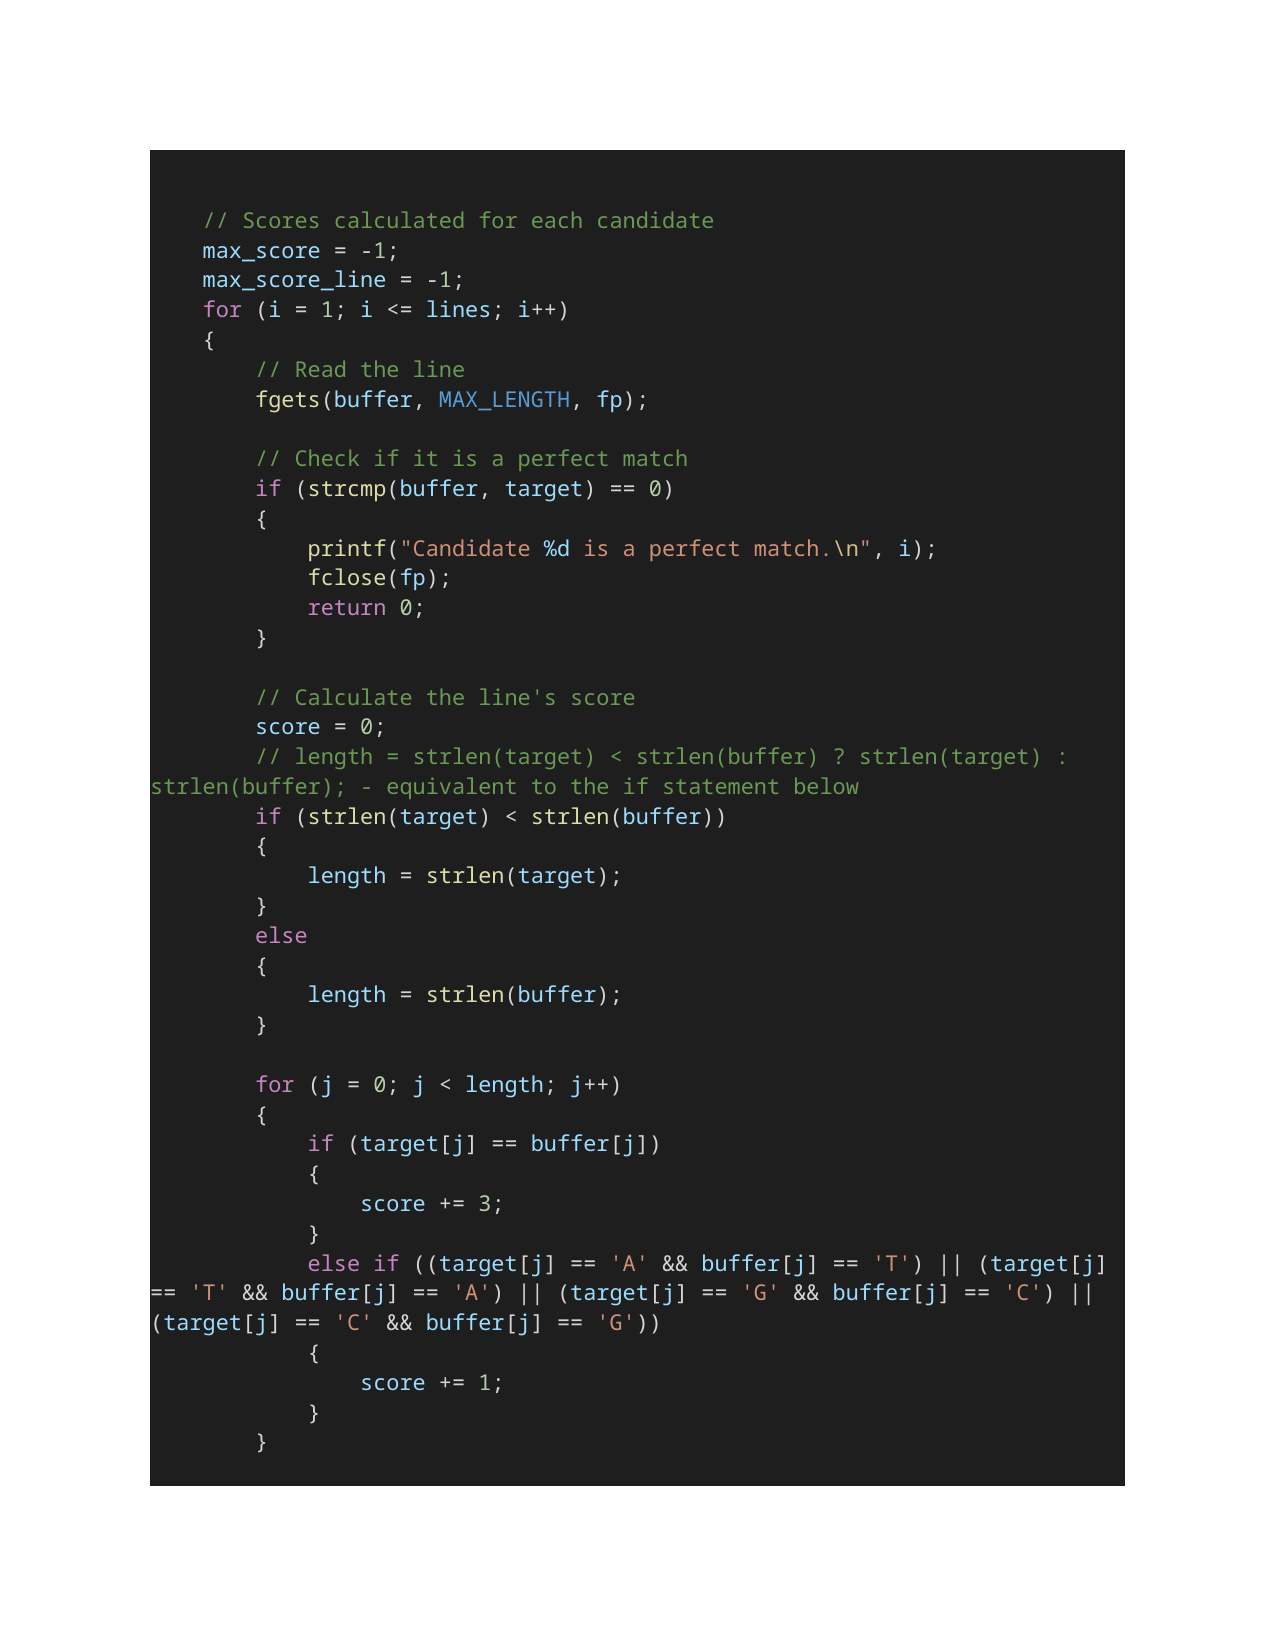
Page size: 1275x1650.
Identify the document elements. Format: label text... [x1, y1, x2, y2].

text printf("Candidate %d is a perfect match.\n", i); [150, 532, 1125, 562]
text fgets(buffer, MAX_LENGTH, fp); [150, 383, 1125, 413]
text { [150, 1098, 1125, 1128]
text { [150, 949, 1125, 979]
text max_score = -1; [150, 234, 1125, 264]
text // Check if it is a perfect match [150, 443, 1125, 473]
text } [150, 1009, 1125, 1039]
text for (i = 1; i <= lines; i++) [150, 294, 1125, 324]
text if (target[j] == buffer[j]) [150, 1128, 1125, 1158]
text } [150, 1218, 1125, 1247]
text else if ((target[j] == 'A' && buffer[j] == 'T') || (target[j] == 'T' && buffer[j] == 'A') || (target[j] == 'G' && buffer[j] == 'C') || (target[j] == 'C' && buffer[j] == 'G')) [150, 1247, 1125, 1337]
text // Read the line [150, 354, 1125, 383]
text return 0; [150, 592, 1125, 622]
text { [150, 503, 1125, 532]
text if (strcmp(buffer, target) == 0) [150, 473, 1125, 503]
text score += 1; [150, 1367, 1125, 1396]
text for (j = 0; j < length; j++) [150, 1069, 1125, 1098]
text } [150, 622, 1125, 652]
text // length = strlen(target) < strlen(buffer) ? strlen(target) : strlen(buffer); - equivalent to the if statement below [150, 741, 1125, 801]
text } [150, 890, 1125, 920]
text { [150, 324, 1125, 354]
text max_score_line = -1; [150, 264, 1125, 294]
text } [150, 1396, 1125, 1426]
text { [150, 1337, 1125, 1367]
text else [150, 920, 1125, 949]
text } [150, 1426, 1125, 1456]
text length = strlen(buffer); [150, 979, 1125, 1009]
text // Calculate the line's score [150, 681, 1125, 711]
text if (strlen(target) < strlen(buffer)) [150, 801, 1125, 830]
text { [150, 830, 1125, 860]
text length = strlen(target); [150, 860, 1125, 890]
text { [150, 1158, 1125, 1188]
text fclose(fp); [150, 562, 1125, 592]
text // Scores calculated for each candidate [150, 205, 1125, 234]
text score = 0; [150, 711, 1125, 741]
text score += 3; [150, 1188, 1125, 1218]
